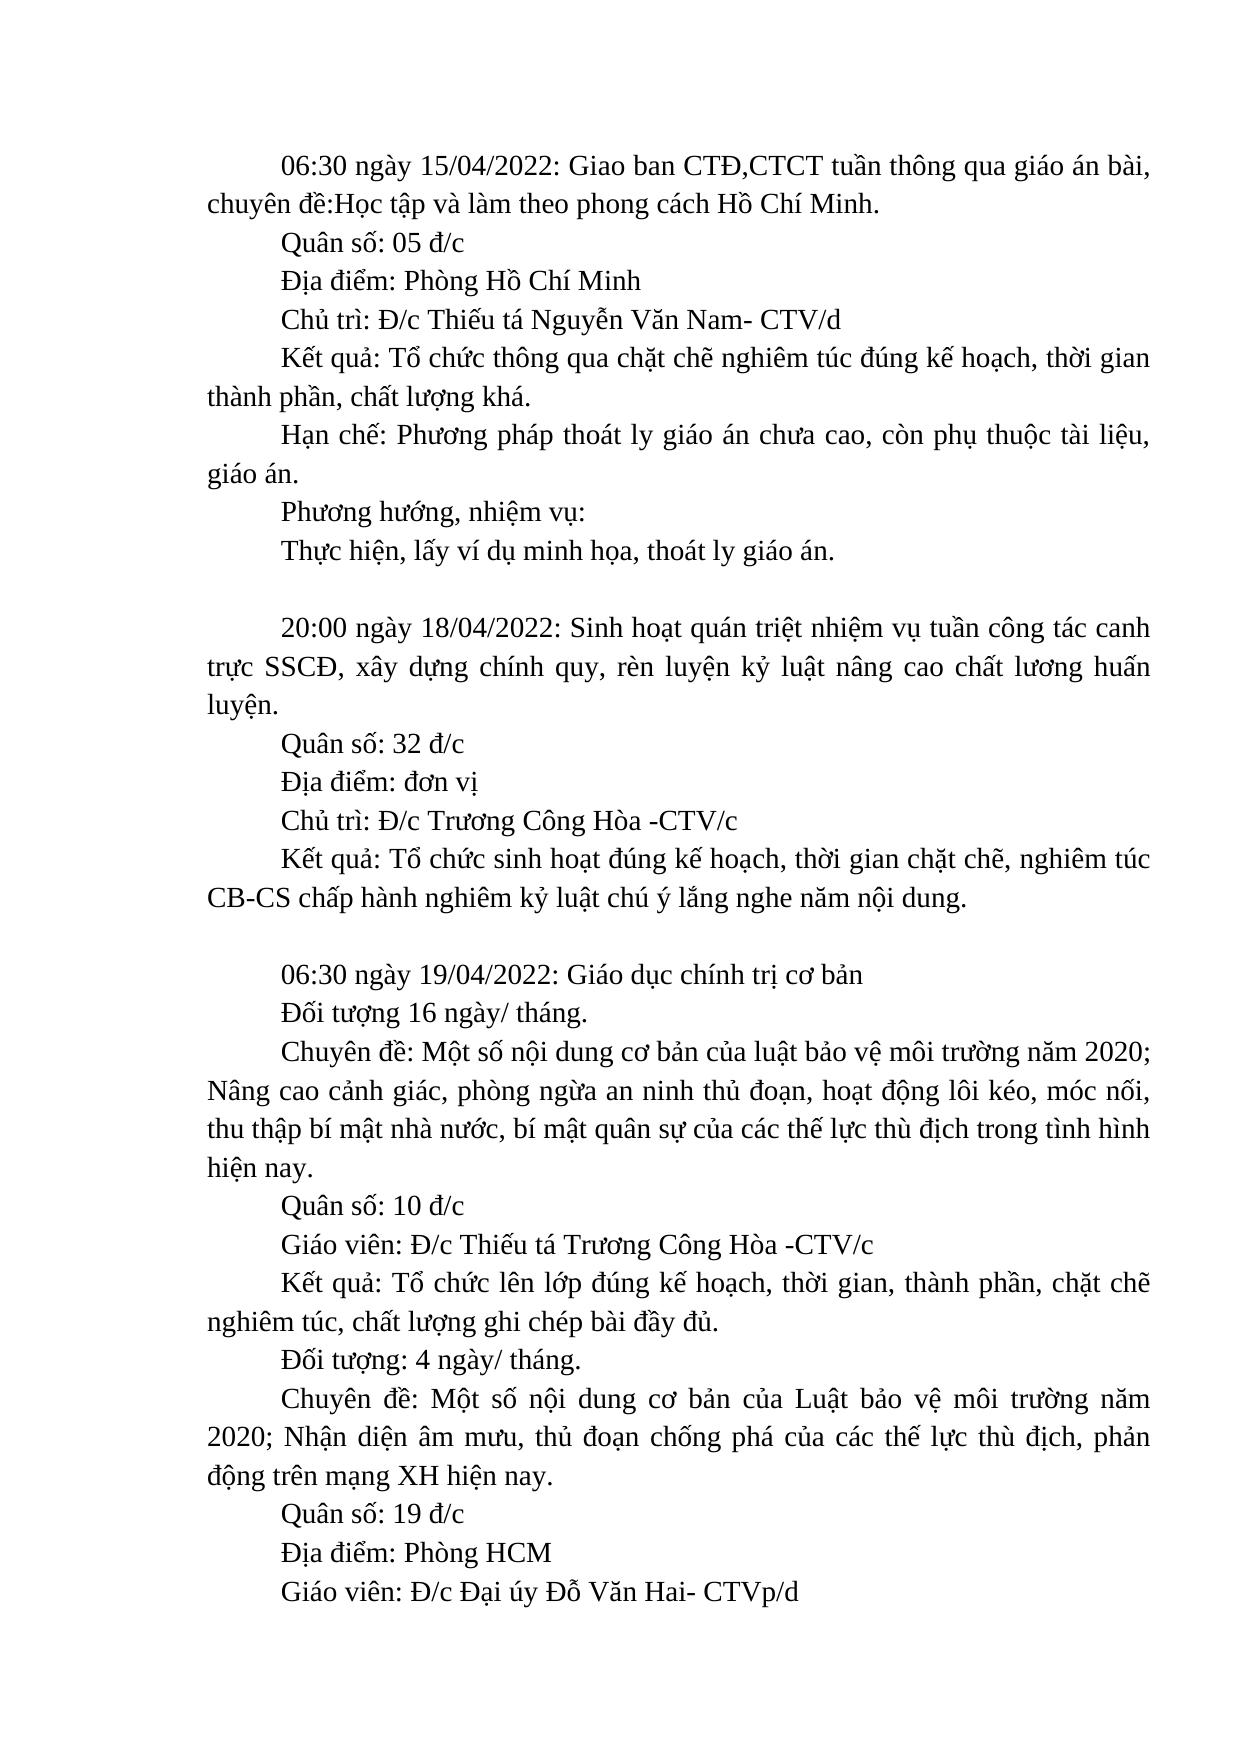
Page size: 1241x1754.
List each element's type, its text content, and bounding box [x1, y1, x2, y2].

text Quân số: 10 đ/c [207, 1188, 1152, 1222]
text 06:30 ngày 19/04/2022: Giáo dục chính trị cơ bản [207, 957, 1152, 991]
text Chủ trì: Đ/c Trương Công Hòa -CTV/c [207, 803, 1152, 836]
text Quân số: 19 đ/c [207, 1497, 1152, 1530]
text Giáo viên: Đ/c Thiếu tá Trương Công Hòa -CTV/c [207, 1227, 1152, 1260]
text Chuyên đề: Một số nội dung cơ bản của Luật bảo vệ môi trường năm 2020; Nhận diện âm mưu, thủ đoạn chống phá của các thế lực thù địch, phản động trên mạng XH hiện nay. [207, 1381, 1152, 1492]
text Hạn chế: Phương pháp thoát ly giáo án chưa cao, còn phụ thuộc tài liệu, giáo án. [207, 417, 1152, 489]
text 06:30 ngày 15/04/2022: Giao ban CTĐ,CTCT tuần thông qua giáo án bài, chuyên đề:Học tập và làm theo phong cách Hồ Chí Minh. [207, 148, 1152, 220]
text Kết quả: Tổ chức lên lớp đúng kế hoạch, thời gian, thành phần, chặt chẽ nghiêm túc, chất lượng ghi chép bài đầy đủ. [207, 1265, 1152, 1337]
text Kết quả: Tổ chức sinh hoạt đúng kế hoạch, thời gian chặt chẽ, nghiêm túc CB-CS chấp hành nghiêm kỷ luật chú ý lắng nghe năm nội dung. [207, 841, 1152, 913]
text Đối tượng: 4 ngày/ tháng. [207, 1342, 1152, 1376]
text Quân số: 05 đ/c [207, 225, 1152, 258]
text Chủ trì: Đ/c Thiếu tá Nguyễn Văn Nam- CTV/d [207, 302, 1152, 335]
text Phương hướng, nhiệm vụ: [207, 494, 1152, 528]
text 20:00 ngày 18/04/2022: Sinh hoạt quán triệt nhiệm vụ tuần công tác canh trực SSCĐ, xây dựng chính quy, rèn luyện kỷ luật nâng cao chất lương huấn luyện. [207, 610, 1152, 721]
text Giáo viên: Đ/c Đại úy Đỗ Văn Hai- CTVp/d [207, 1574, 1152, 1607]
text Địa điểm: Phòng HCM [207, 1535, 1152, 1569]
text Địa điểm: đơn vị [207, 764, 1152, 798]
text Chuyên đề: Một số nội dung cơ bản của luật bảo vệ môi trường năm 2020; Nâng cao cảnh giác, phòng ngừa an ninh thủ đoạn, hoạt động lôi kéo, móc nối, thu thập bí mật nhà nước, bí mật quân sự của các thế lực thù địch trong tình hình hiện nay. [207, 1034, 1152, 1183]
text Quân số: 32 đ/c [207, 726, 1152, 759]
text Địa điểm: Phòng Hồ Chí Minh [207, 263, 1152, 297]
text Đối tượng 16 ngày/ tháng. [207, 996, 1152, 1029]
text Thực hiện, lấy ví dụ minh họa, thoát ly giáo án. [207, 533, 1152, 567]
text Kết quả: Tổ chức thông qua chặt chẽ nghiêm túc đúng kế hoạch, thời gian thành phần, chất lượng khá. [207, 340, 1152, 412]
